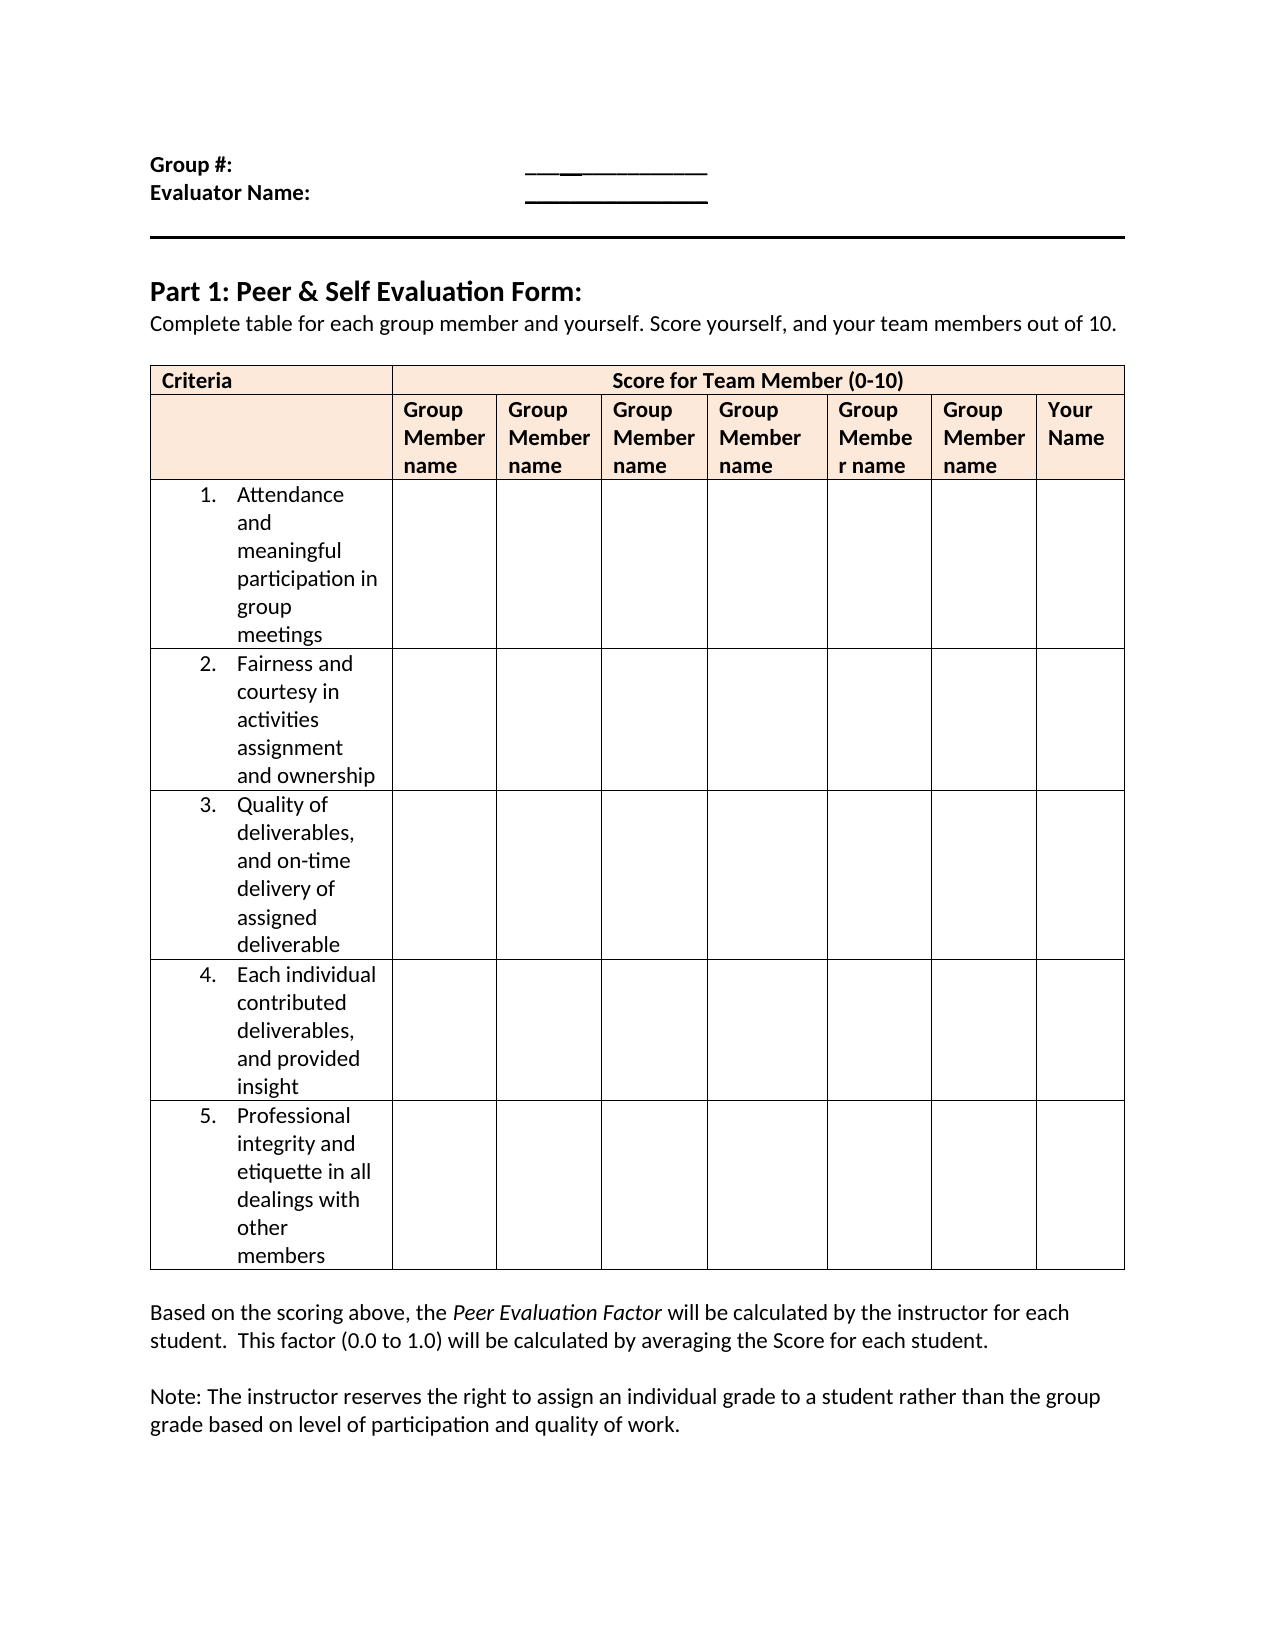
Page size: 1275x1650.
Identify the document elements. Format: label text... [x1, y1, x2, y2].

table_cell [708, 480, 827, 648]
text Part 1: Peer & Self Evaluation Form: [150, 273, 1125, 309]
table_cell [393, 791, 496, 959]
table_cell Professional integrity and etiquette in all dealings with other members [151, 1101, 392, 1269]
table_cell [932, 960, 1036, 1100]
table_cell Each individual contributed deliverables, and provided insight [151, 960, 392, 1100]
table_cell [932, 649, 1036, 789]
table_cell [602, 791, 707, 959]
table_cell Quality of deliverables, and on-time delivery of assigned deliverable [151, 791, 392, 959]
table_cell [932, 791, 1036, 959]
table_cell [708, 960, 827, 1100]
table_cell [1037, 1101, 1124, 1269]
table_cell Group Member name [393, 395, 496, 479]
table_cell [602, 649, 707, 789]
table_cell [497, 649, 601, 789]
table_cell [828, 649, 931, 789]
table_cell [708, 649, 827, 789]
text Group #: ________________ [150, 150, 1125, 178]
table_cell Fairness and courtesy in activities assignment and ownership [151, 649, 392, 789]
text Note: The instructor reserves the right to assign an individual grade to a student rather than the group grade based on level of participation and quality of work. [150, 1382, 1125, 1438]
table_header Score for Team Member (0-10) [393, 366, 1124, 394]
table_cell [828, 480, 931, 648]
table_cell Group Member name [602, 395, 707, 479]
table_cell [393, 649, 496, 789]
table_cell [393, 1101, 496, 1269]
table_cell Group Member name [497, 395, 601, 479]
table_cell [828, 791, 931, 959]
table_cell [708, 791, 827, 959]
text Complete table for each group member and yourself. Score yourself, and your team members out of 10. [150, 309, 1125, 337]
table_cell [497, 960, 601, 1100]
table_cell [828, 960, 931, 1100]
table_header Criteria [151, 366, 392, 394]
table_cell [932, 1101, 1036, 1269]
table_cell [602, 1101, 707, 1269]
table_cell [393, 480, 496, 648]
table_cell [151, 395, 392, 479]
table_cell Group Member name [828, 395, 931, 479]
table_cell Your Name [1037, 395, 1124, 479]
text Based on the scoring above, the Peer Evaluation Factor will be calculated by the instructor for each student. This factor (0.0 to 1.0) will be calculated by averaging the Score for each student. [150, 1298, 1125, 1354]
table_cell [497, 480, 601, 648]
table_cell [1037, 649, 1124, 789]
table_cell Group Member name [708, 395, 827, 479]
text Evaluator Name: ________________ [150, 178, 1125, 206]
table_cell [602, 960, 707, 1100]
table_cell [393, 960, 496, 1100]
table_cell Attendance and meaningful participation in group meetings [151, 480, 392, 648]
table_cell [932, 480, 1036, 648]
table_cell [602, 480, 707, 648]
table_cell [1037, 960, 1124, 1100]
table_cell [828, 1101, 931, 1269]
table_cell [1037, 791, 1124, 959]
table_cell [497, 791, 601, 959]
table_cell [708, 1101, 827, 1269]
table_cell [497, 1101, 601, 1269]
table_cell Group Member name [932, 395, 1036, 479]
table_cell [1037, 480, 1124, 648]
